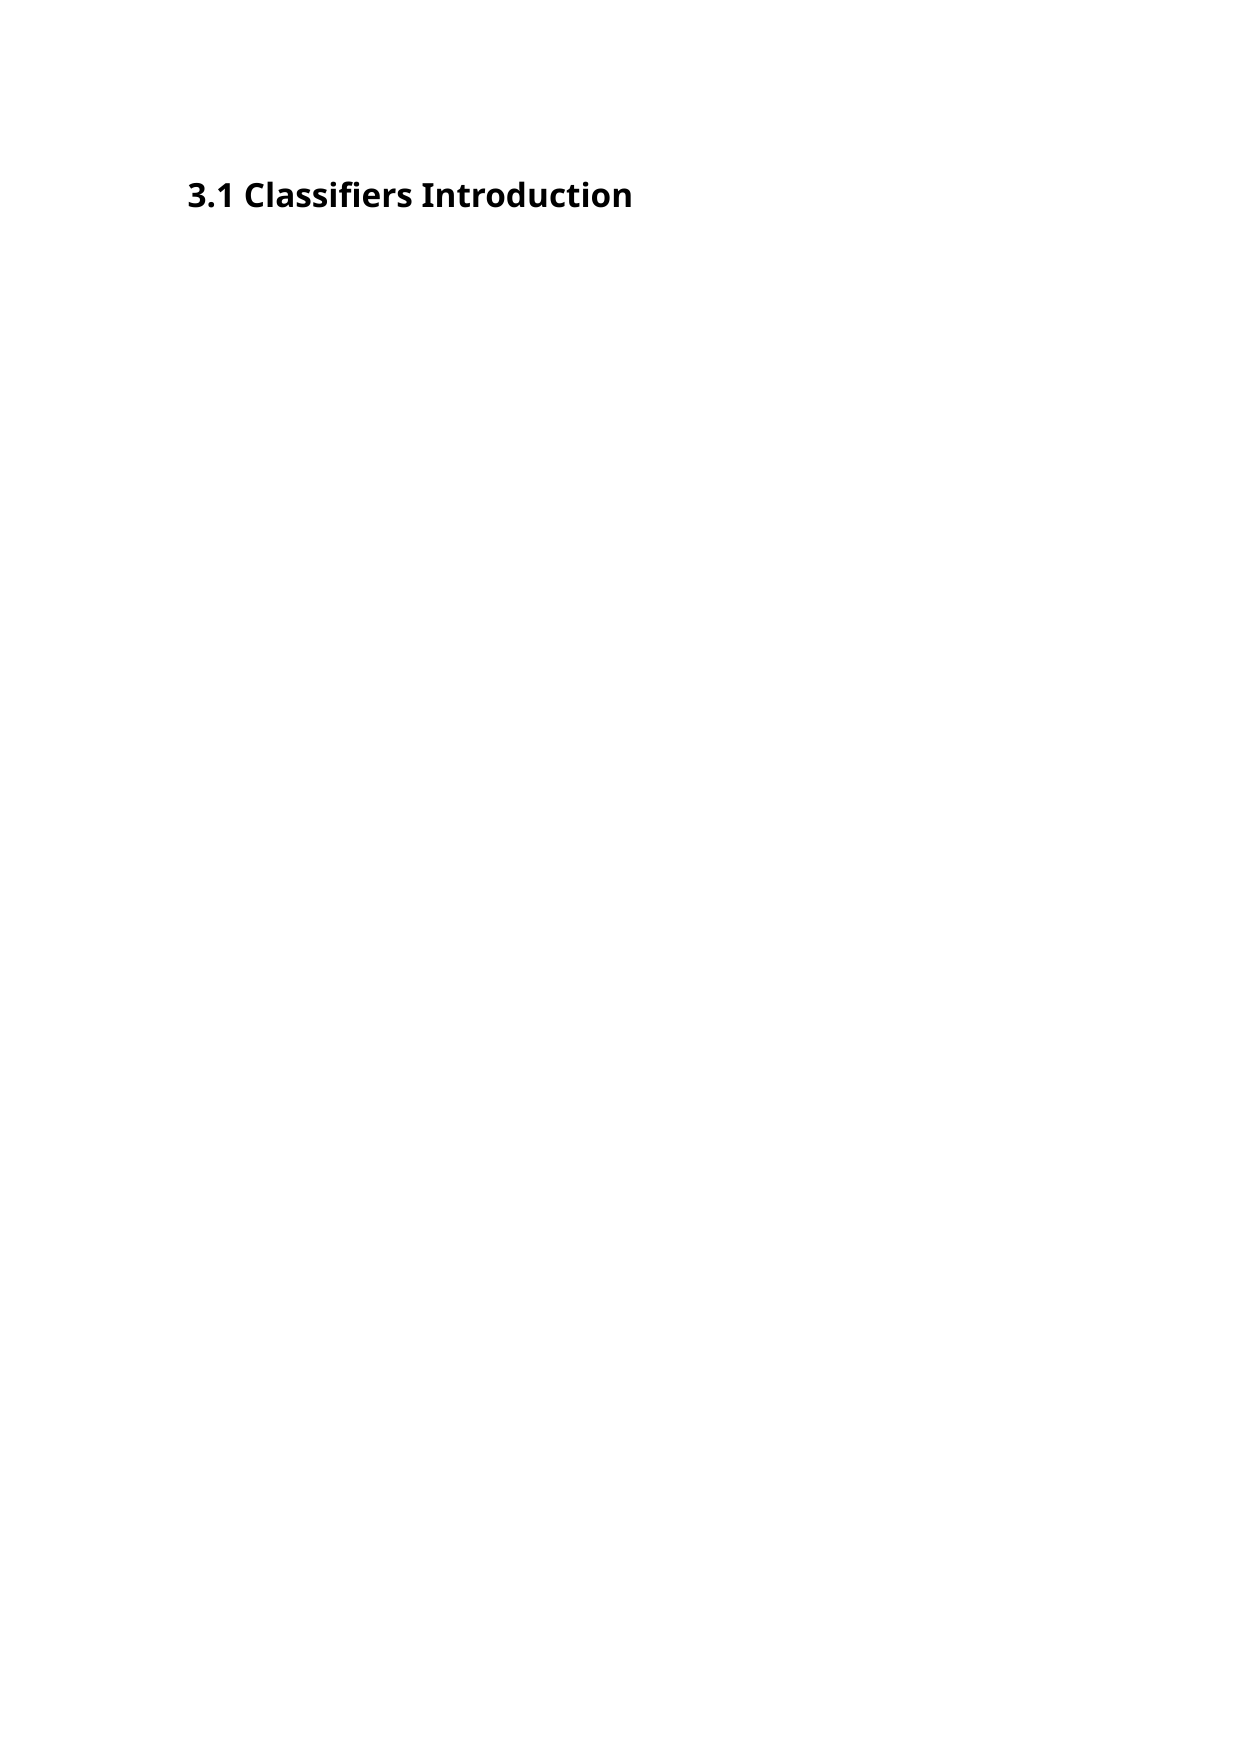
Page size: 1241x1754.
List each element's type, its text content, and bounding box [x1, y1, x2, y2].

subtitle 3.1 Classifiers Introduction [187, 162, 1053, 227]
